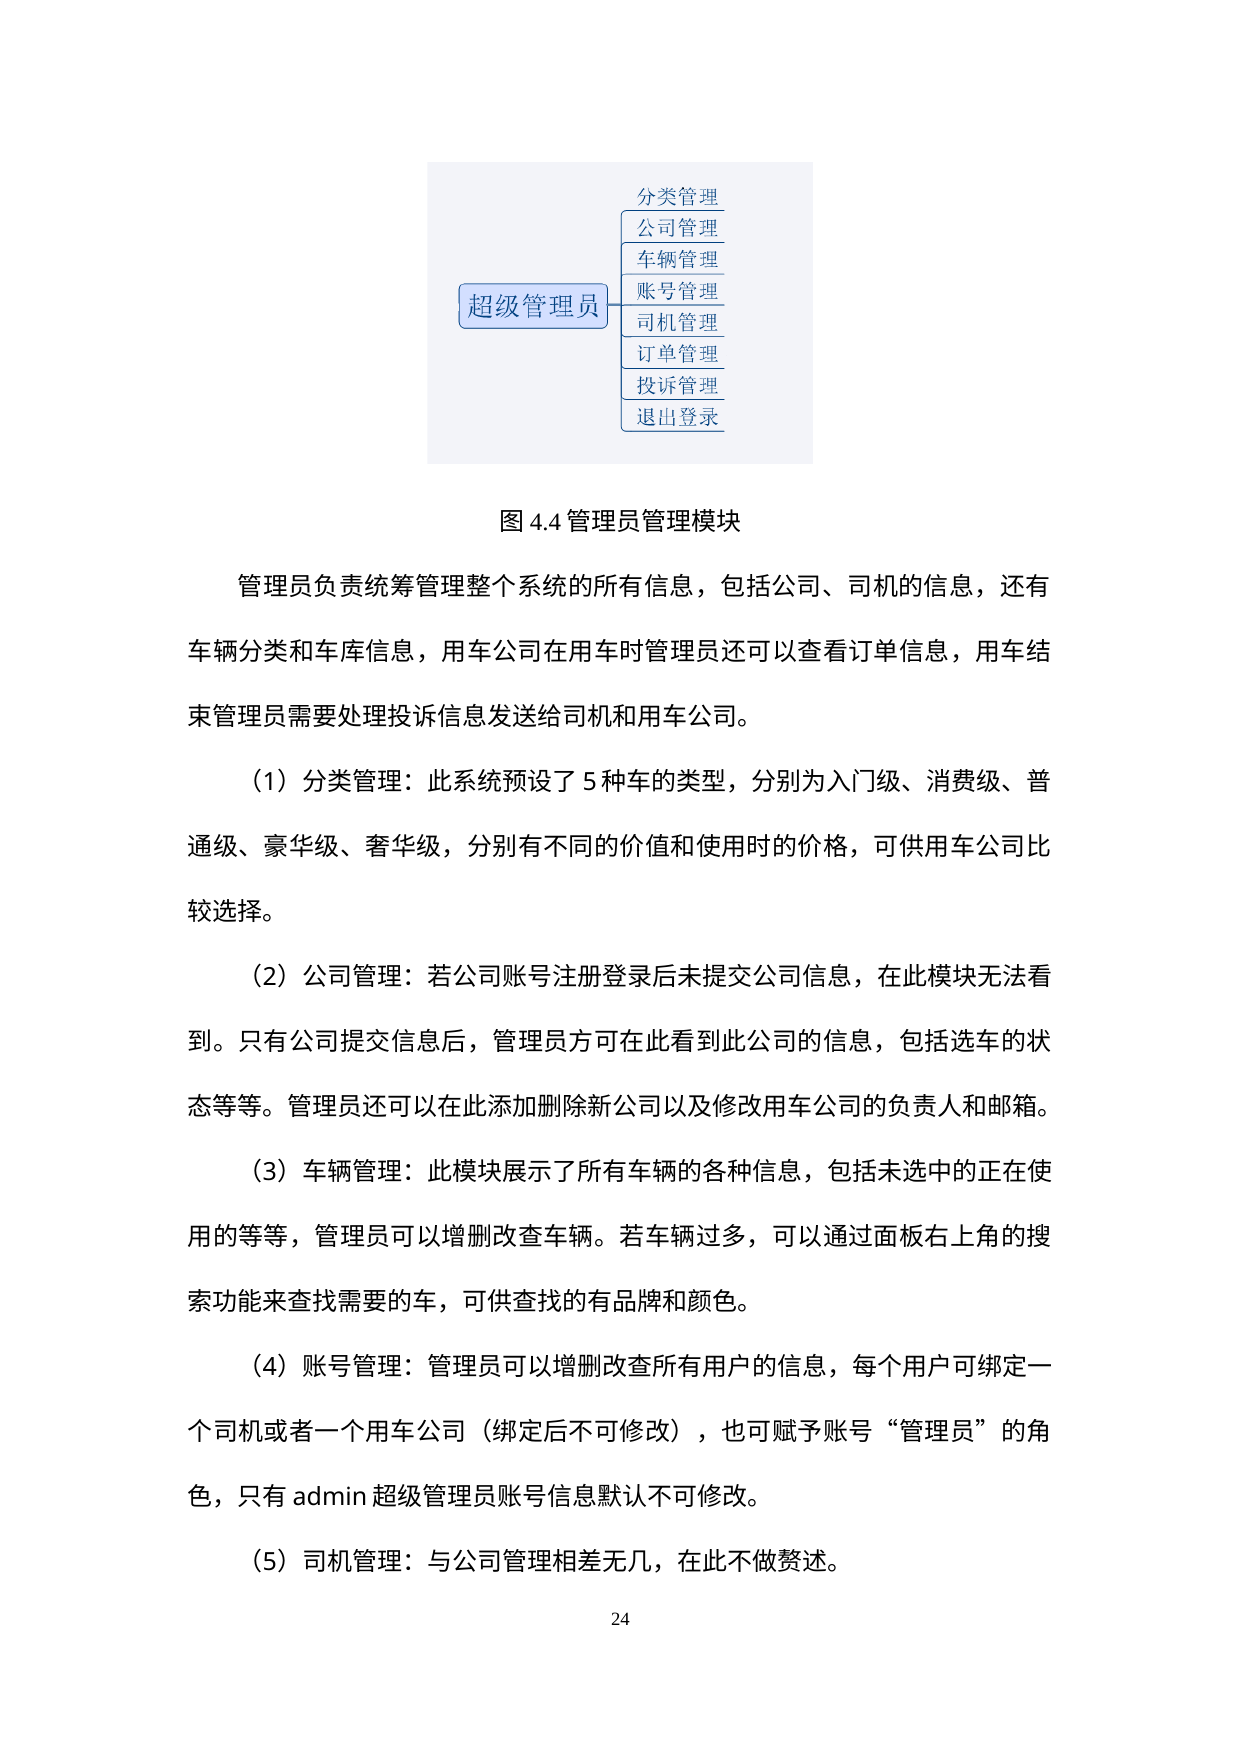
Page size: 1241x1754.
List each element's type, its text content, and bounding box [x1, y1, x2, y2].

text （2）公司管理：若公司账号注册登录后未提交公司信息，在此模块无法看到。只有公司提交信息后，管理员方可在此看到此公司的信息，包括选车的状态等等。管理员还可以在此添加删除新公司以及修改用车公司的负责人和邮箱。 [187, 942, 1053, 1137]
text 图4.4管理员管理模块 [187, 487, 1053, 552]
text 管理员负责统筹管理整个系统的所有信息，包括公司、司机的信息，还有车辆分类和车库信息，用车公司在用车时管理员还可以查看订单信息，用车结束管理员需要处理投诉信息发送给司机和用车公司。 [187, 552, 1053, 747]
picture [427, 162, 813, 464]
text （5）司机管理：与公司管理相差无几，在此不做赘述。 [187, 1527, 1053, 1592]
text （4）账号管理：管理员可以增删改查所有用户的信息，每个用户可绑定一个司机或者一个用车公司（绑定后不可修改），也可赋予账号“管理员”的角色，只有admin超级管理员账号信息默认不可修改。 [187, 1332, 1053, 1527]
text （1）分类管理：此系统预设了5种车的类型，分别为入门级、消费级、普通级、豪华级、奢华级，分别有不同的价值和使用时的价格，可供用车公司比较选择。 [187, 747, 1053, 942]
text （3）车辆管理：此模块展示了所有车辆的各种信息，包括未选中的正在使用的等等，管理员可以增删改查车辆。若车辆过多，可以通过面板右上角的搜索功能来查找需要的车，可供查找的有品牌和颜色。 [187, 1137, 1053, 1332]
